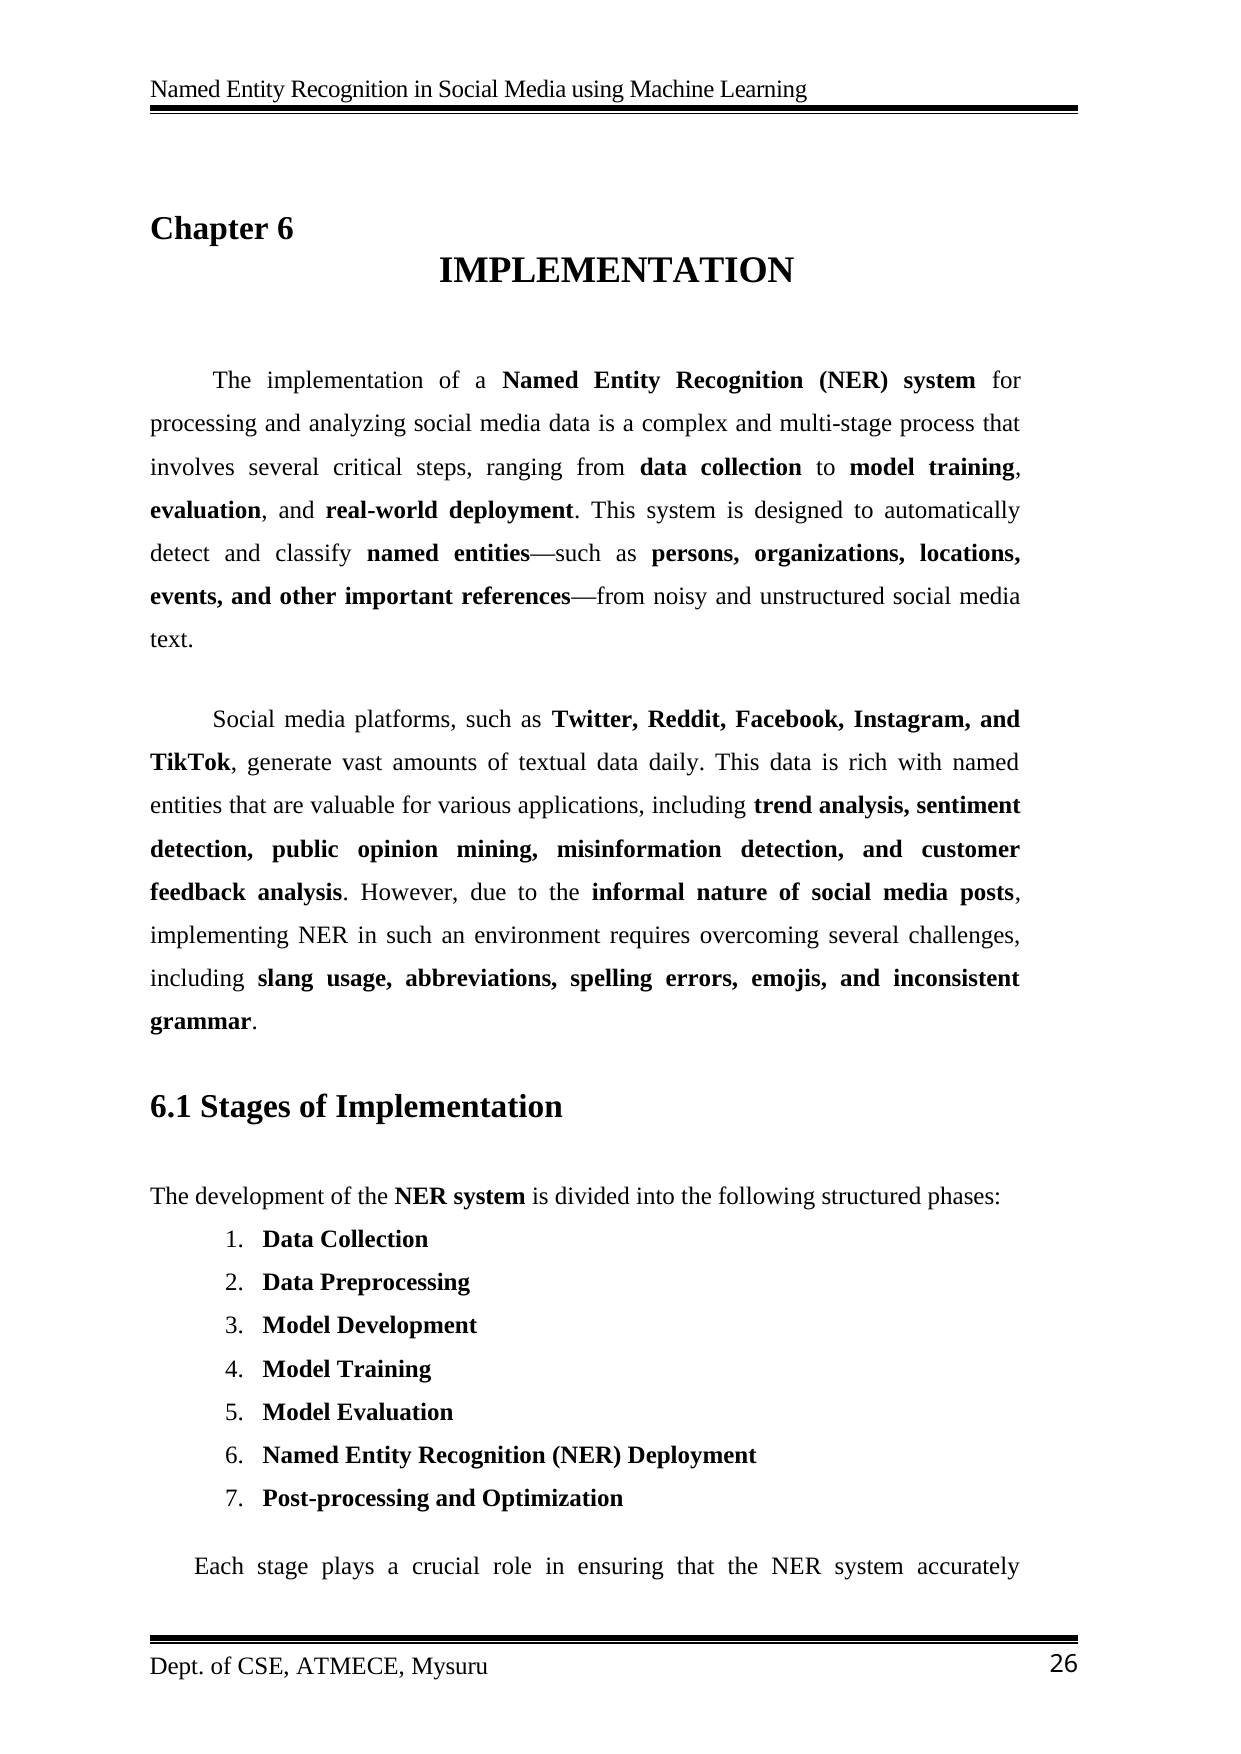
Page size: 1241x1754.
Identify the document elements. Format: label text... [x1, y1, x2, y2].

text The implementation of a Named Entity Recognition (NER) system for processing and analyzing social media data is a complex and multi-stage process that involves several critical steps, ranging from data collection to model training, evaluation, and real-world deployment. This system is designed to automatically detect and classify named entities—such as persons, organizations, locations, events, and other important references—from noisy and unstructured social media text. [150, 365, 1021, 653]
list Model Evaluation [225, 1397, 1021, 1426]
text The development of the NER system is divided into the following structured phases: [150, 1181, 1021, 1210]
text 6.1 Stages of Implementation [150, 1087, 1021, 1125]
list Data Preprocessing [225, 1267, 1021, 1296]
list Model Development [225, 1311, 1021, 1339]
list Named Entity Recognition (NER) Deployment [225, 1440, 1021, 1469]
text Chapter 6 [150, 209, 1021, 247]
list Post-processing and Optimization [225, 1483, 1021, 1512]
list Data Collection [225, 1224, 1021, 1253]
list Model Training [225, 1354, 1021, 1382]
text Social media platforms, such as Twitter, Reddit, Facebook, Instagram, and TikTok, generate vast amounts of textual data daily. This data is rich with named entities that are valuable for various applications, including trend analysis, sentiment detection, public opinion mining, misinformation detection, and customer feedback analysis. However, due to the informal nature of social media posts, implementing NER in such an environment requires overcoming several challenges, including slang usage, abbreviations, spelling errors, emojis, and inconsistent grammar. [150, 704, 1021, 1035]
text IMPLEMENTATION [212, 247, 1021, 290]
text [150, 1551, 1021, 1580]
